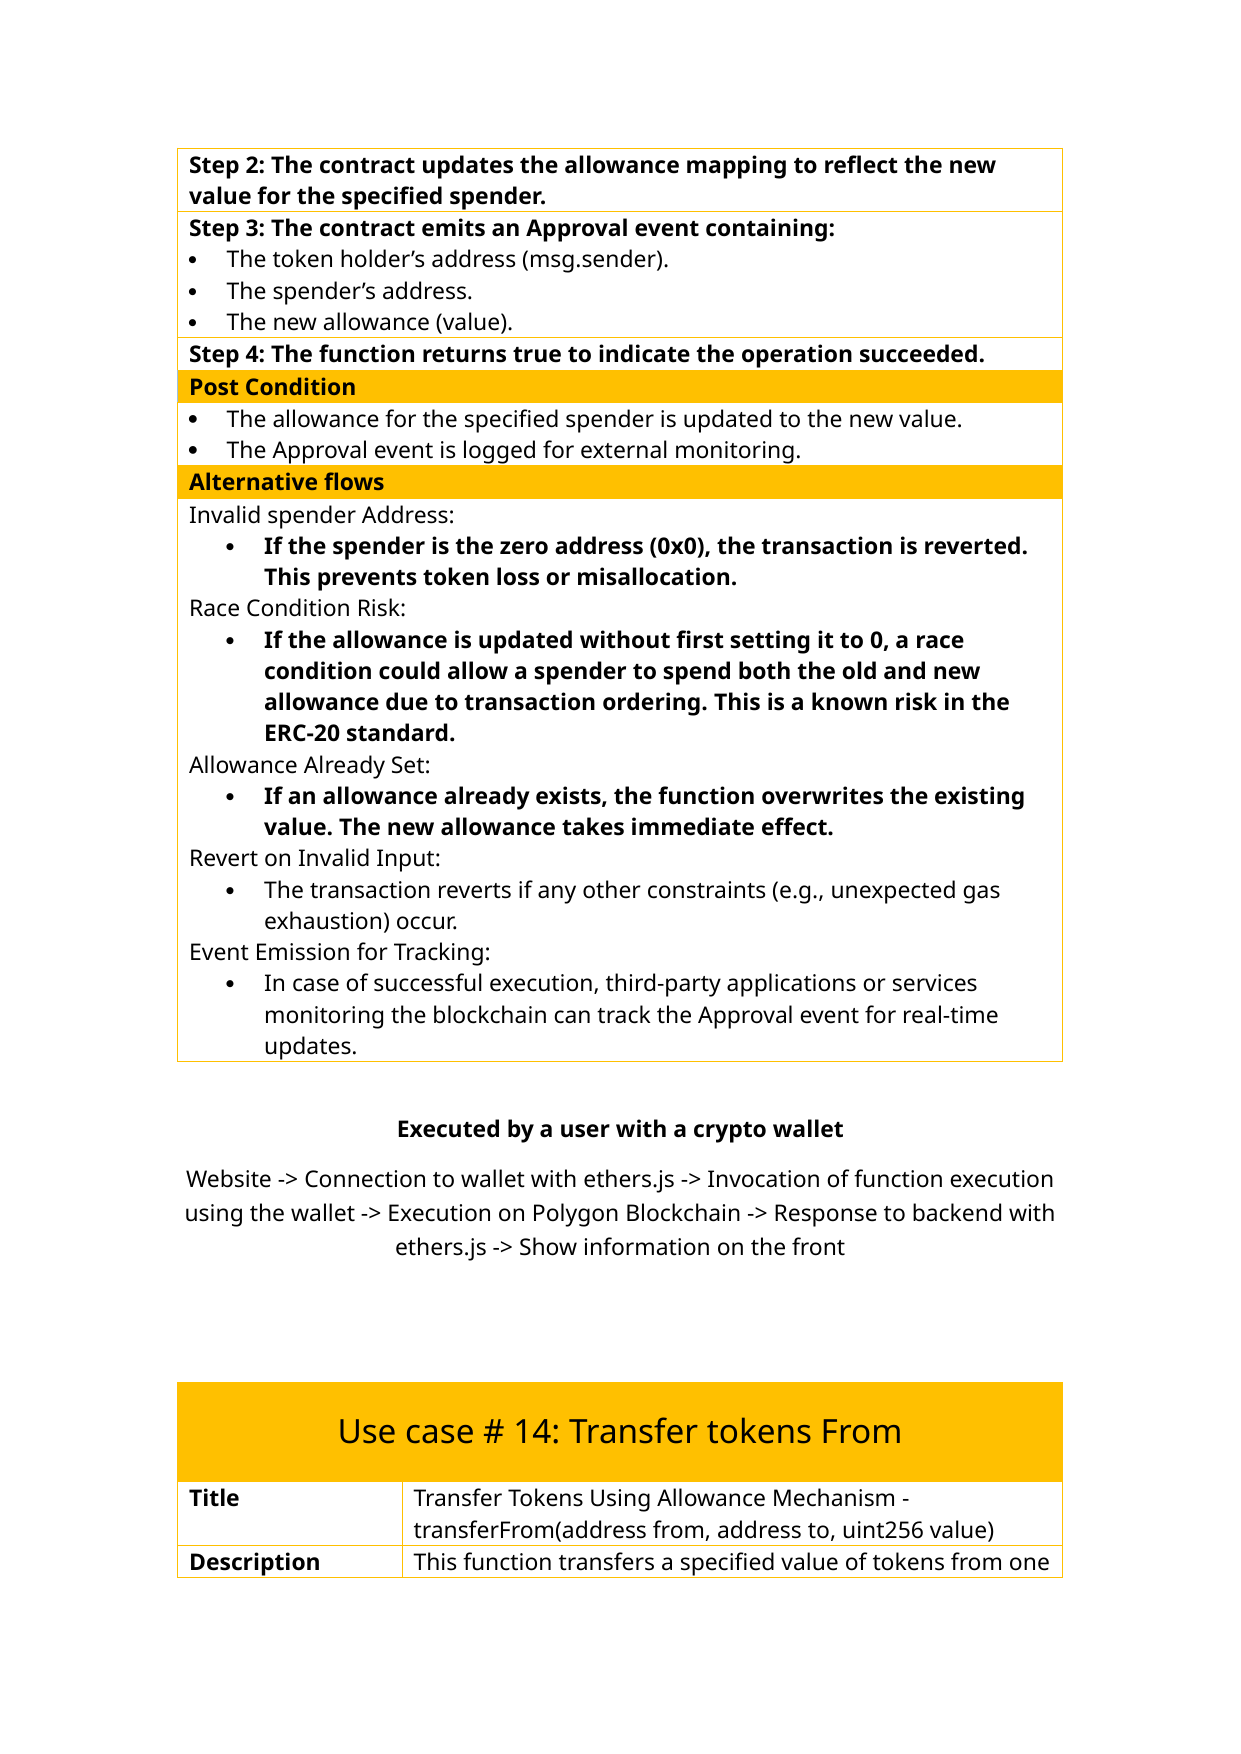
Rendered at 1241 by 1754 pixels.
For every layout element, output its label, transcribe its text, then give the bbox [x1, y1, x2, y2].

text Website -> Connection to wallet with ethers.js -> Invocation of function execution using the wallet -> Execution on Polygon Blockchain -> Response to backend with ethers.js -> Show information on the front [177, 1163, 1063, 1262]
table_cell Description [178, 1546, 402, 1577]
table_cell Alternative flows [178, 466, 1062, 498]
text Executed by a user with a crypto wallet [177, 1113, 1063, 1144]
table_cell Step 4: The function returns true to indicate the operation succeeded. [178, 338, 1062, 369]
table_cell Post Condition [178, 371, 1062, 402]
table_cell Step 3: The contract emits an Approval event containing: The token holder’s address (msg.sender). The spender’s address. The new allowance (value). [178, 212, 1062, 337]
table_cell Transfer Tokens Using Allowance Mechanism - transferFrom(address from, address to, uint256 value) [403, 1482, 1062, 1545]
table_header Use case # 14: Transfer tokens From [178, 1383, 1062, 1481]
table_cell Invalid spender Address: If the spender is the zero address (0x0), the transaction is reverted. This prevents token loss or misallocation. Race Condition Risk: If the allowance is updated without first setting it to 0, a race condition could allow a spender to spend both the old and new allowance due to transaction ordering. This is a known risk in the ERC-20 standard. Allowance Already Set: If an allowance already exists, the function overwrites the existing value. The new allowance takes immediate effect. Revert on Invalid Input: The transaction reverts if any other constraints (e.g., unexpected gas exhaustion) occur. Event Emission for Tracking: In case of successful execution, third-party applications or services monitoring the blockchain can track the Approval event for real-time updates. [178, 499, 1062, 1061]
table_cell Step 2: The contract updates the allowance mapping to reflect the new value for the specified spender. [178, 149, 1062, 211]
table_cell The allowance for the specified spender is updated to the new value. The Approval event is logged for external monitoring. [178, 403, 1062, 465]
table_cell Title [178, 1482, 402, 1545]
